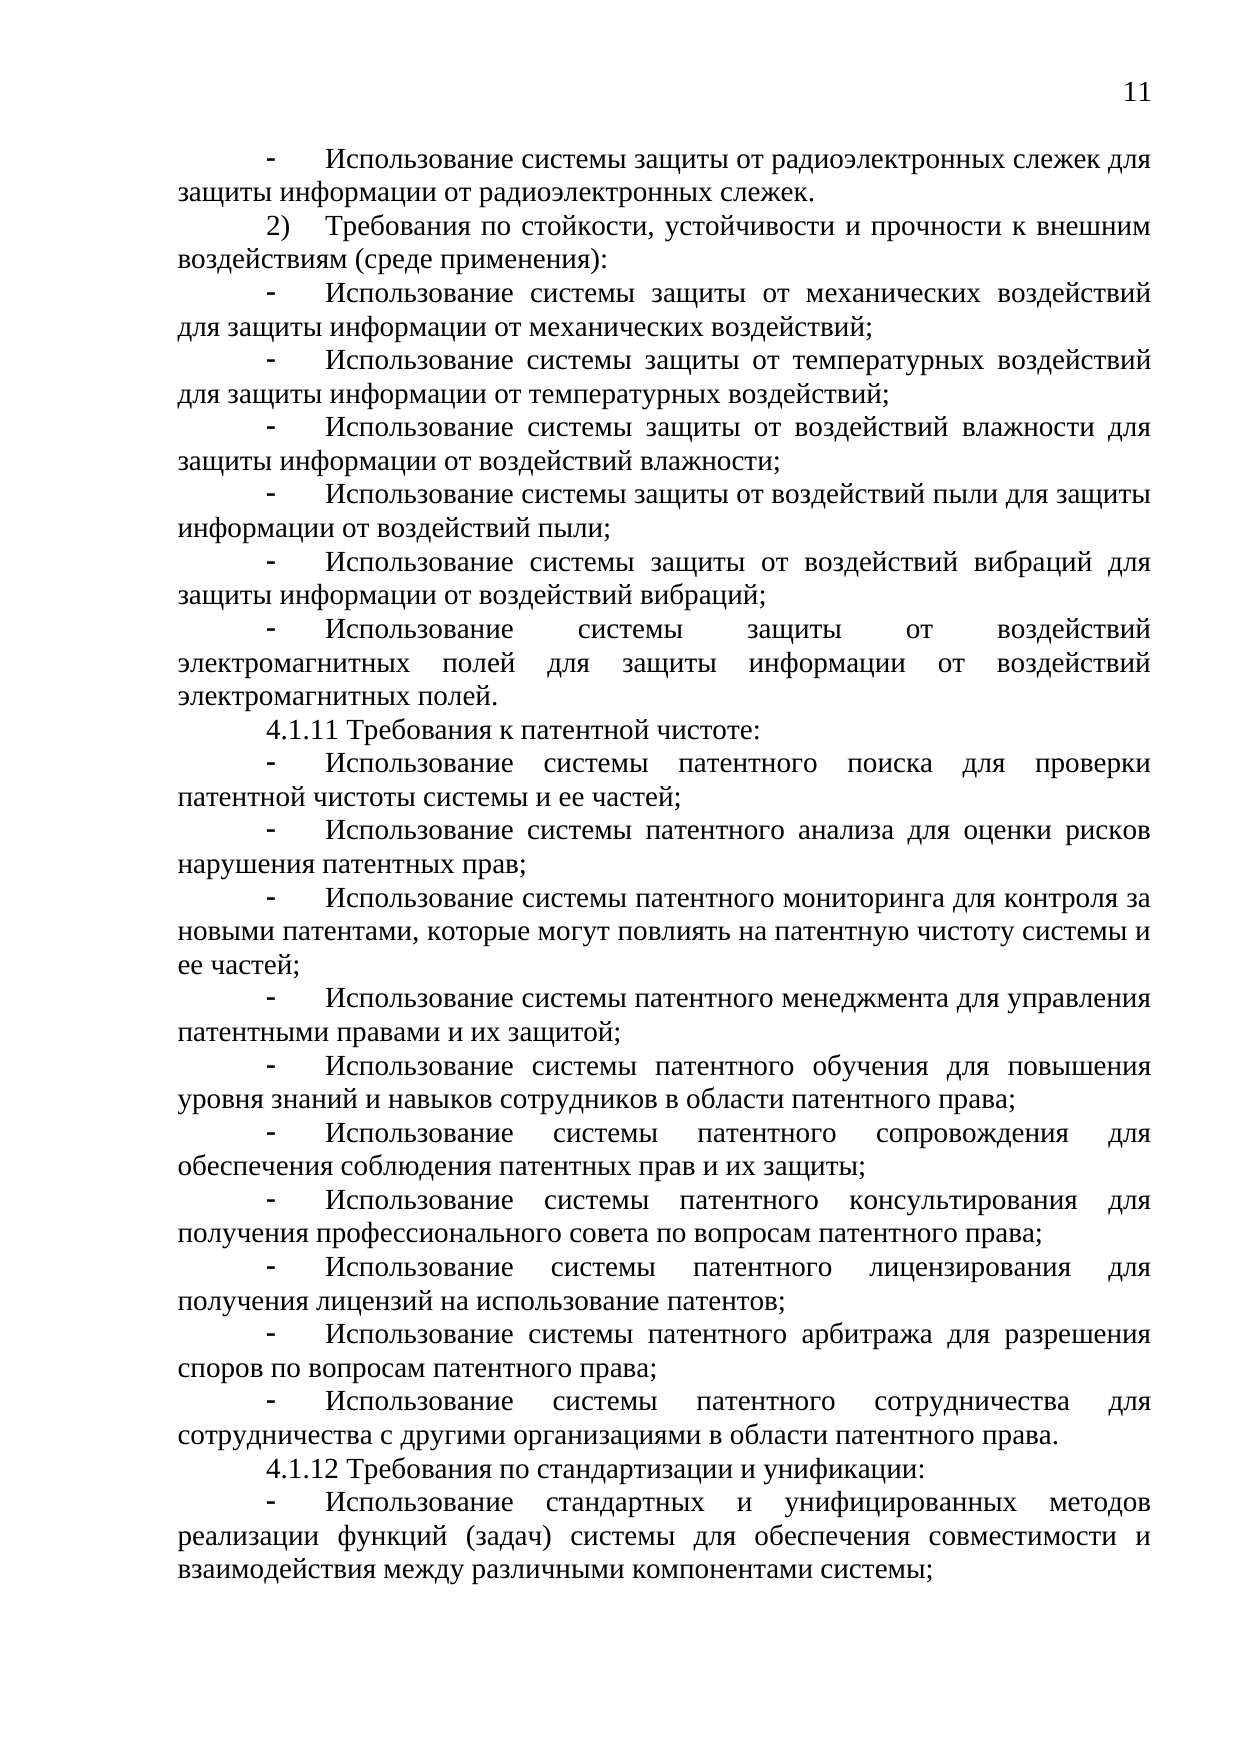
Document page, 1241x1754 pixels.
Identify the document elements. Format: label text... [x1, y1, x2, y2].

list Использование системы патентного анализа для оценки рисков нарушения патентных прав; [177, 812, 1152, 880]
list Использование системы патентного сотрудничества для сотрудничества с другими организациями в области патентного права. [177, 1383, 1152, 1451]
list Использование системы защиты от воздействий пыли для защиты информации от воздействий пыли; [177, 477, 1152, 544]
list Использование системы защиты от механических воздействий для защиты информации от механических воздействий; [177, 275, 1152, 342]
list Требования по стойкости, устойчивости и прочности к внешним воздействиям (среде применения): [177, 208, 1152, 275]
list Использование системы защиты от температурных воздействий для защиты информации от температурных воздействий; [177, 342, 1152, 409]
list Использование системы патентного лицензирования для получения лицензий на использование патентов; [177, 1249, 1152, 1316]
list Использование системы патентного мониторинга для контроля за новыми патентами, которые могут повлиять на патентную чистоту системы и ее частей; [177, 880, 1152, 980]
list Использование системы патентного обучения для повышения уровня знаний и навыков сотрудников в области патентного права; [177, 1048, 1152, 1115]
list Использование системы защиты от воздействий вибраций для защиты информации от воздействий вибраций; [177, 544, 1152, 611]
list Использование системы патентного сопровождения для обеспечения соблюдения патентных прав и их защиты; [177, 1115, 1152, 1182]
list Использование системы патентного консультирования для получения профессионального совета по вопросам патентного права; [177, 1182, 1152, 1249]
list 4.1.11 Требования к патентной чистоте: [177, 712, 1152, 745]
text 4.1.12 Требования по стандартизации и унификации: [177, 1451, 1152, 1484]
list Использование системы патентного поиска для проверки патентной чистоты системы и ее частей; [177, 745, 1152, 812]
list Использование системы защиты от радиоэлектронных слежек для защиты информации от радиоэлектронных слежек. [177, 141, 1152, 208]
list Использование системы защиты от воздействий влажности для защиты информации от воздействий влажности; [177, 409, 1152, 477]
list Использование системы патентного арбитража для разрешения споров по вопросам патентного права; [177, 1316, 1152, 1383]
list Использование системы защиты от воздействий электромагнитных полей для защиты информации от воздействий электромагнитных полей. [177, 611, 1152, 712]
list Использование системы патентного менеджмента для управления патентными правами и их защитой; [177, 980, 1152, 1048]
